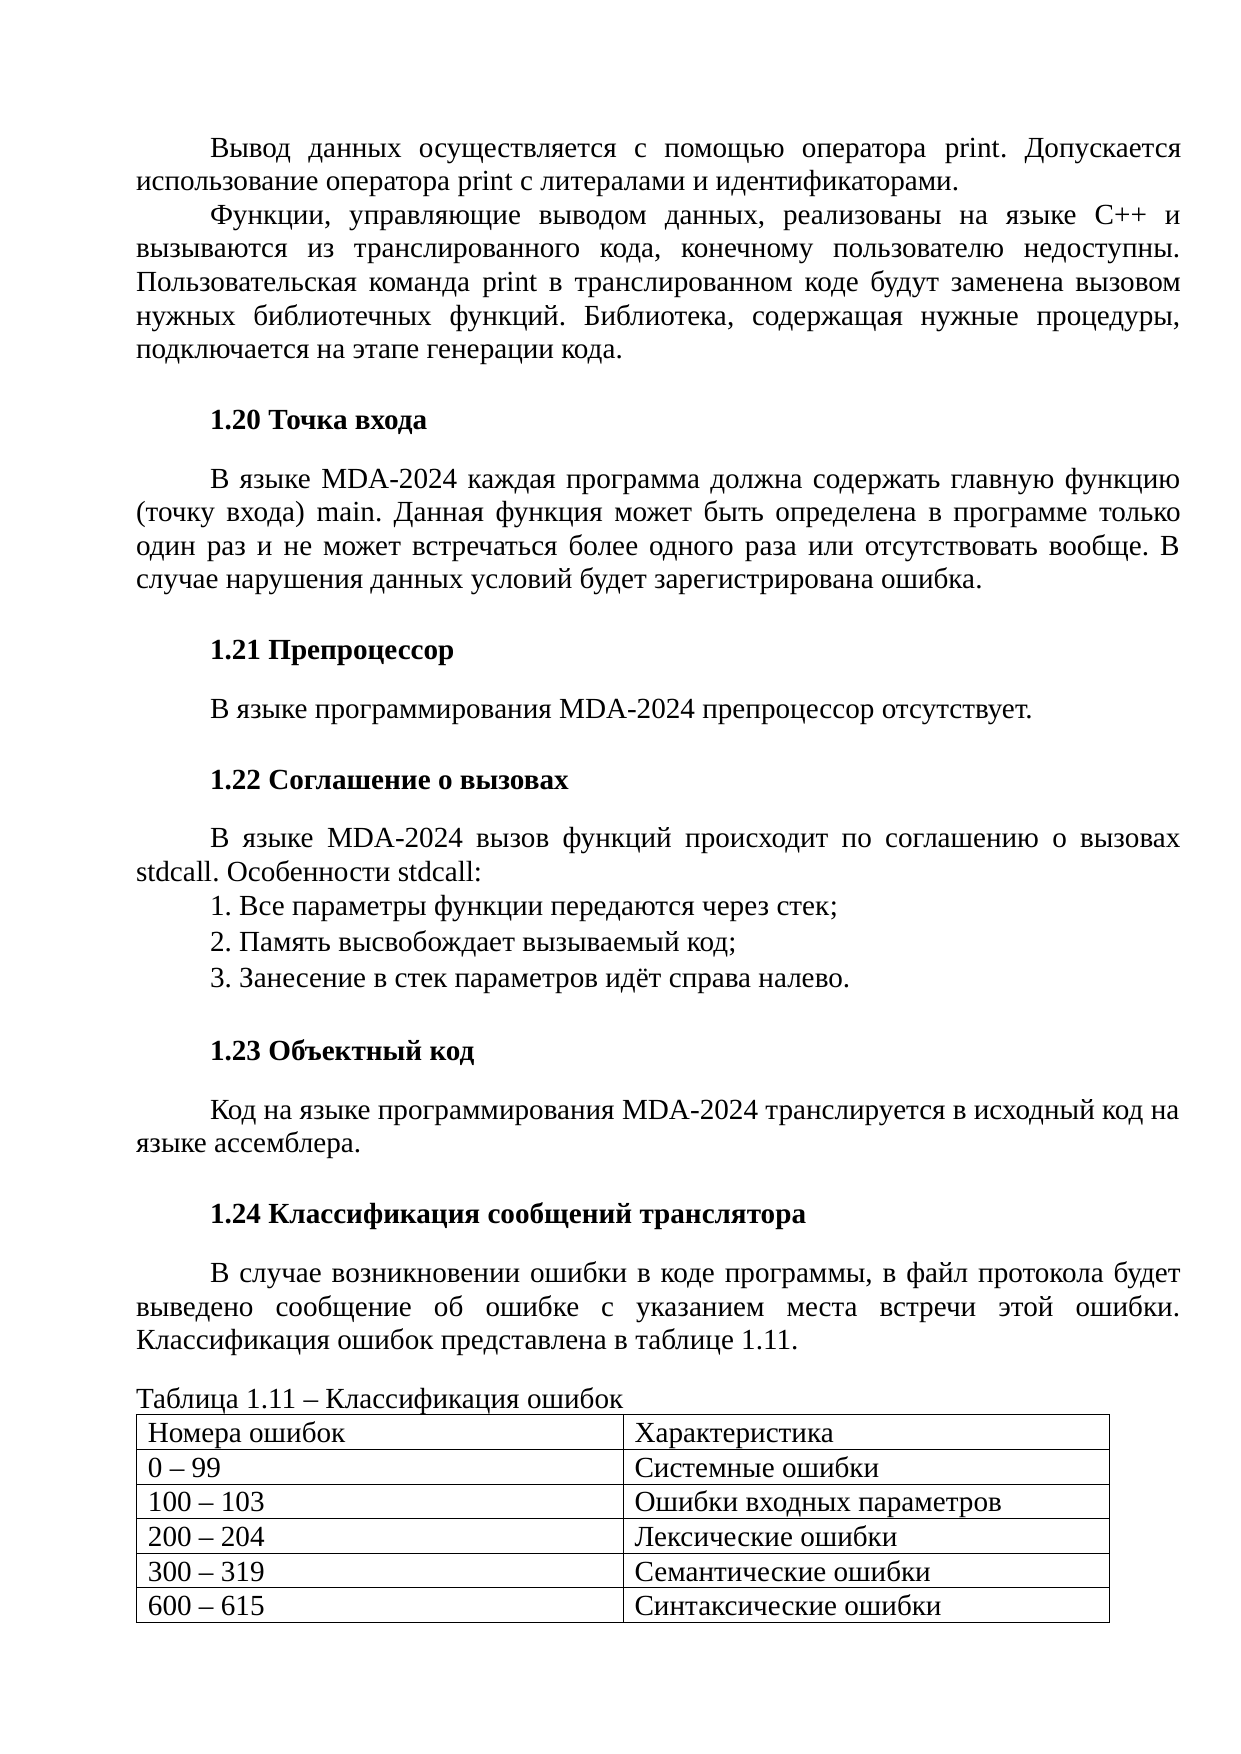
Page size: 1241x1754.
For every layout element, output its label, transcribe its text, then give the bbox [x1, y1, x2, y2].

table_cell Семантические ошибки [624, 1554, 1109, 1587]
table_cell 200 – 204 [137, 1519, 623, 1553]
table_cell 300 – 319 [137, 1554, 623, 1587]
text 1.24 Классификация сообщений транслятора [136, 1197, 1181, 1230]
text 1.23 Объектный код [136, 1033, 1181, 1067]
text Таблица 1.11 – Классификация ошибок [136, 1381, 1181, 1414]
table_header Характеристика [624, 1415, 1109, 1449]
table_cell Ошибки входных параметров [624, 1485, 1109, 1518]
text 1.22 Соглашение о вызовах [136, 762, 1181, 796]
text В языке MDA-2024 вызов функций происходит по соглашению о вызовах stdcall. Особенности stdcall: [136, 821, 1181, 888]
text 1.20 Точка входа [136, 402, 1181, 436]
text В языке программирования MDA-2024 препроцессор отсутствует. [136, 691, 1181, 724]
list Память высвобождает вызываемый код; [210, 924, 1181, 957]
text Вывод данных осуществляется с помощью оператора print. Допускается использование оператора print с литералами и идентификаторами. [136, 130, 1181, 197]
text Функции, управляющие выводом данных, реализованы на языке С++ и вызываются из транслированного кода, конечному пользователю недоступны. Пользовательская команда print в транслированном коде будут заменена вызовом нужных библиотечных функций. Библиотека, содержащая нужные процедуры, подключается на этапе генерации кода. [136, 197, 1181, 365]
text 1.21 Препроцессор [136, 632, 1181, 666]
table_cell Системные ошибки [624, 1450, 1109, 1483]
text В языке MDA-2024 каждая программа должна содержать главную функцию (точку входа) main. Данная функция может быть определена в программе только один раз и не может встречаться более одного раза или отсутствовать вообще. В случае нарушения данных условий будет зарегистрирована ошибка. [136, 461, 1181, 595]
table_cell 100 – 103 [137, 1485, 623, 1518]
text Код на языке программирования MDA-2024 транслируется в исходный код на языке ассемблера. [136, 1092, 1181, 1159]
text В случае возникновении ошибки в коде программы, в файл протокола будет выведено сообщение об ошибке с указанием места встречи этой ошибки. Классификация ошибок представлена в таблице 1.11. [136, 1255, 1181, 1356]
list Занесение в стек параметров идёт справа налево. [210, 960, 1181, 993]
table_cell 0 – 99 [137, 1450, 623, 1483]
table_cell Лексические ошибки [624, 1519, 1109, 1553]
table_header Номера ошибок [137, 1415, 623, 1449]
list Все параметры функции передаются через стек; [210, 888, 1181, 921]
table_cell 600 – 615 [137, 1588, 623, 1622]
table_cell Синтаксические ошибки [624, 1588, 1109, 1622]
